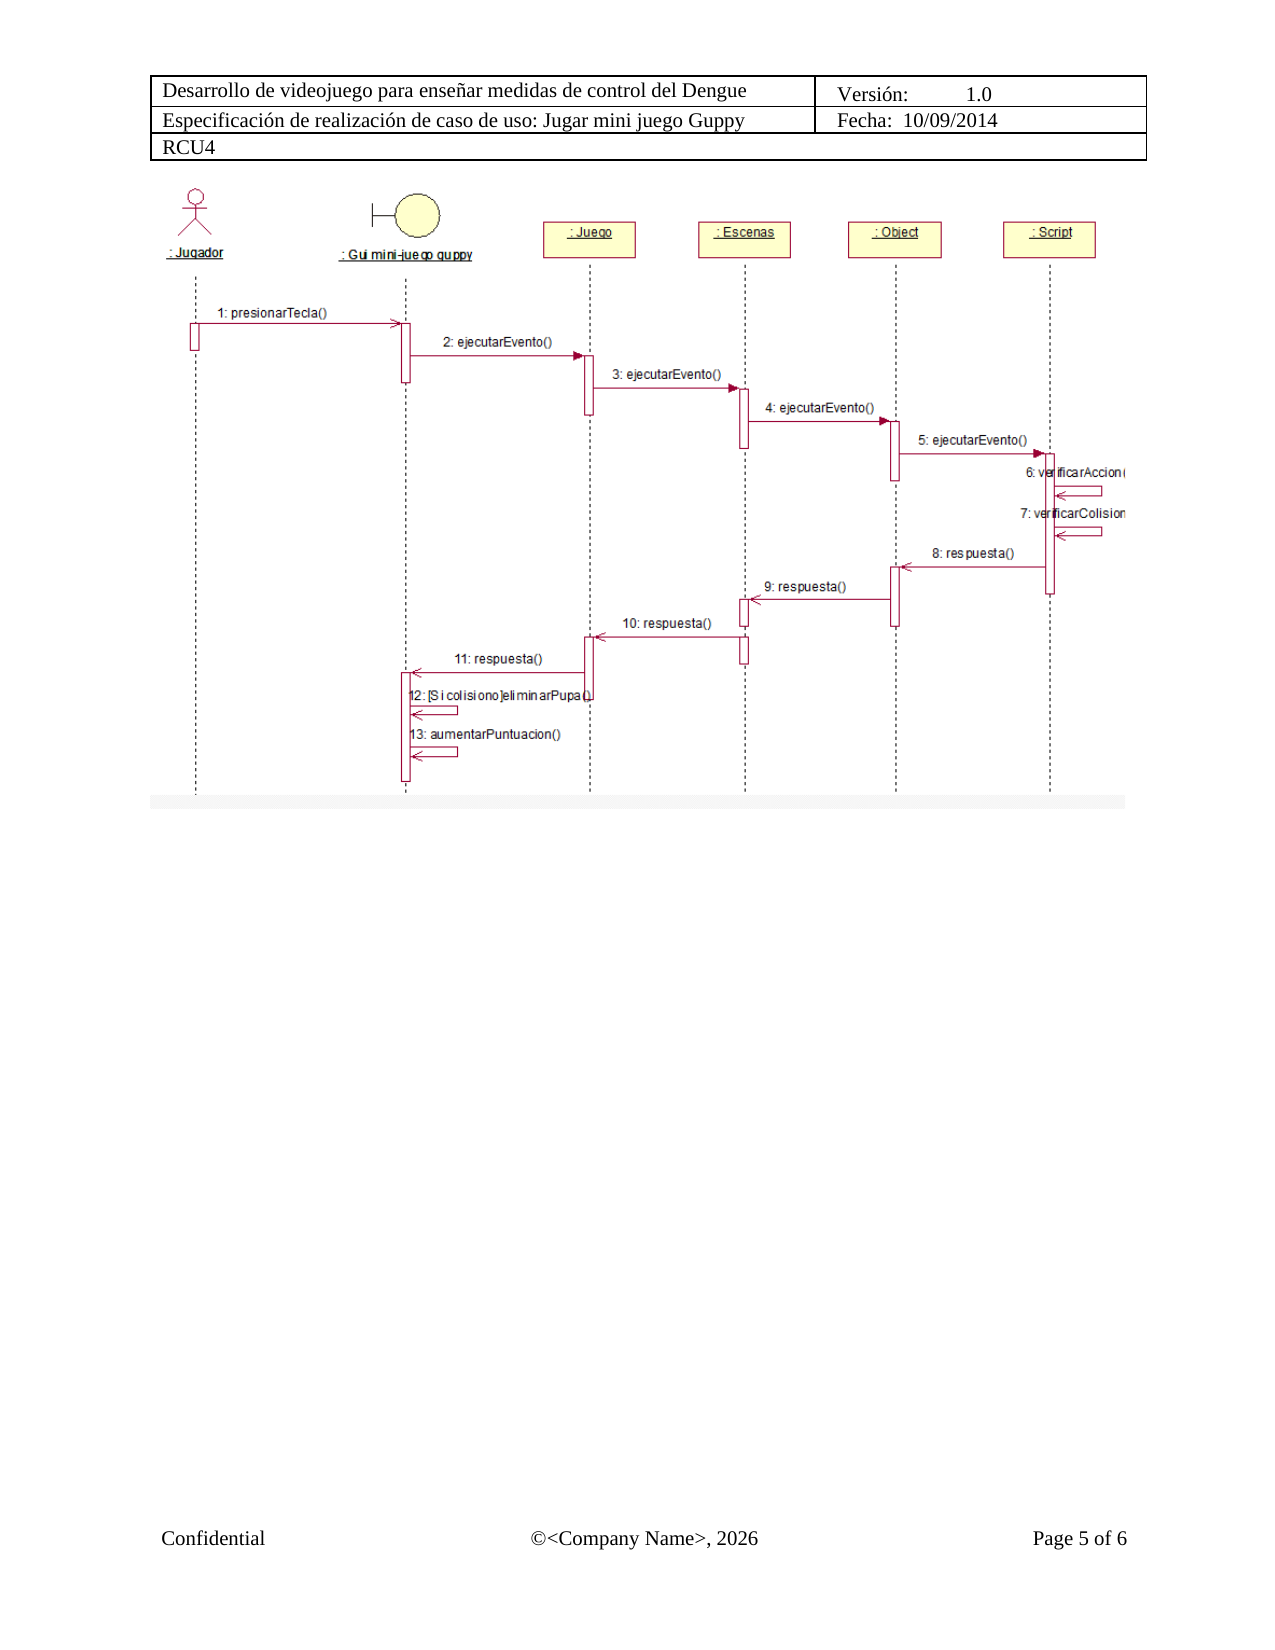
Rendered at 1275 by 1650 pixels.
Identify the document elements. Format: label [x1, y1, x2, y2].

picture [150, 185, 1125, 809]
